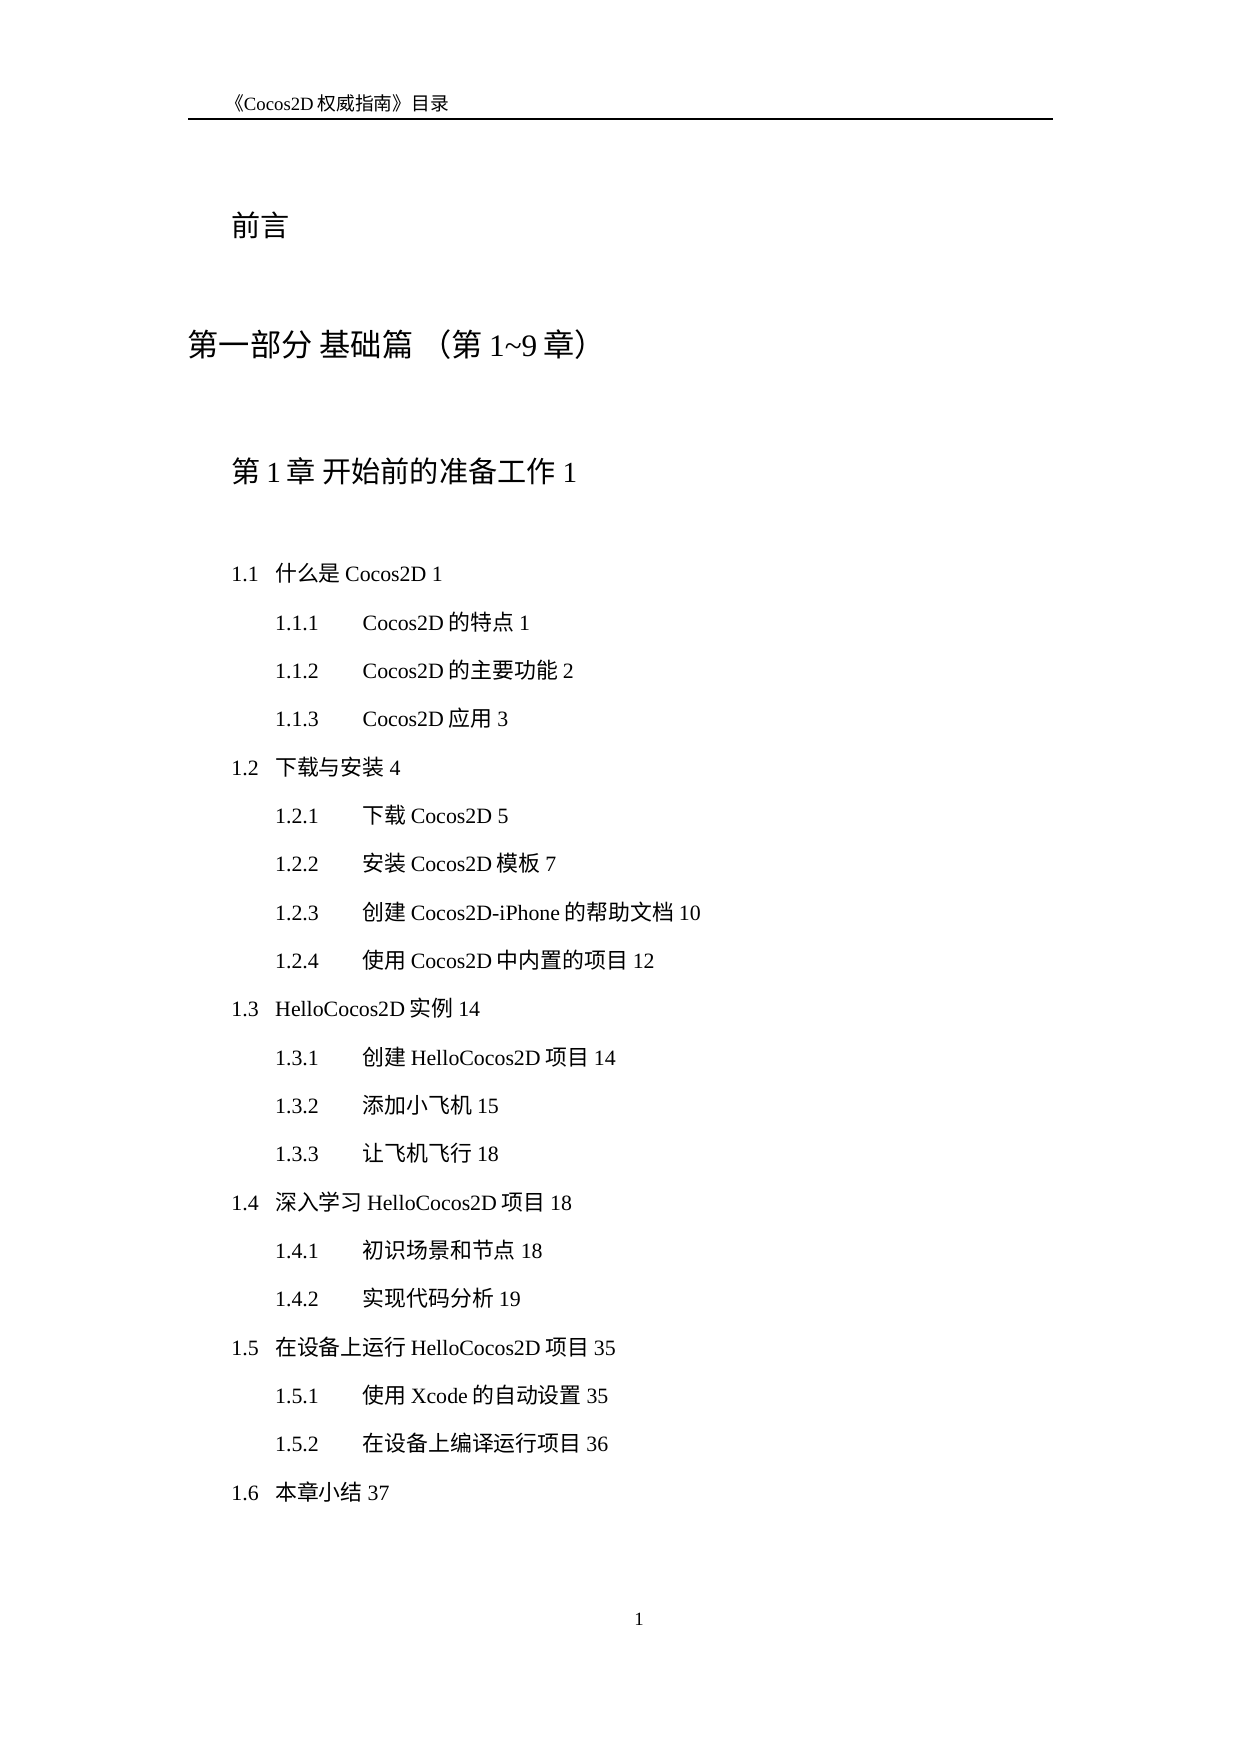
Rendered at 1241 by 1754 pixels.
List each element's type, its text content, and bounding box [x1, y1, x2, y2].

text 1.2.4 使用Cocos2D中内置的项目 12 [231, 943, 1053, 975]
text 1.1.2 Cocos2D的主要功能 2 [231, 653, 1053, 685]
text 1.2.2 安装Cocos2D模板 7 [231, 846, 1053, 878]
text 1.4 深入学习HelloCocos2D项目 18 [187, 1184, 1053, 1217]
subtitle 第一部分 基础篇 （第1~9章） [187, 310, 1053, 375]
text 1.1 什么是Cocos2D 1 [187, 556, 1053, 588]
text 1.4.2 实现代码分析 19 [231, 1281, 1053, 1313]
text 1.2.1 下载Cocos2D 5 [231, 798, 1053, 830]
text 1.6 本章小结 37 [187, 1474, 1053, 1507]
text 1.3.1 创建HelloCocos2D项目 14 [231, 1039, 1053, 1072]
text 1.1.1 Cocos2D的特点 1 [231, 604, 1053, 637]
text 1.3 HelloCocos2D实例 14 [187, 991, 1053, 1023]
text 1.5.2 在设备上编译运行项目 36 [231, 1426, 1053, 1458]
subtitle 前言 [231, 191, 1053, 256]
text 1.3.3 让飞机飞行 18 [231, 1136, 1053, 1168]
text 1.4.1 初识场景和节点 18 [231, 1233, 1053, 1265]
text 1.3.2 添加小飞机 15 [231, 1088, 1053, 1120]
text 1.1.3 Cocos2D应用 3 [231, 701, 1053, 733]
subtitle 第1章 开始前的准备工作 1 [231, 437, 1053, 502]
text 1.5 在设备上运行HelloCocos2D项目 35 [187, 1329, 1053, 1362]
text 1.2.3 创建Cocos2D-iPhone的帮助文档 10 [231, 894, 1053, 927]
text 1.2 下载与安装 4 [187, 749, 1053, 782]
text 1.5.1 使用Xcode的自动设置 35 [231, 1378, 1053, 1410]
